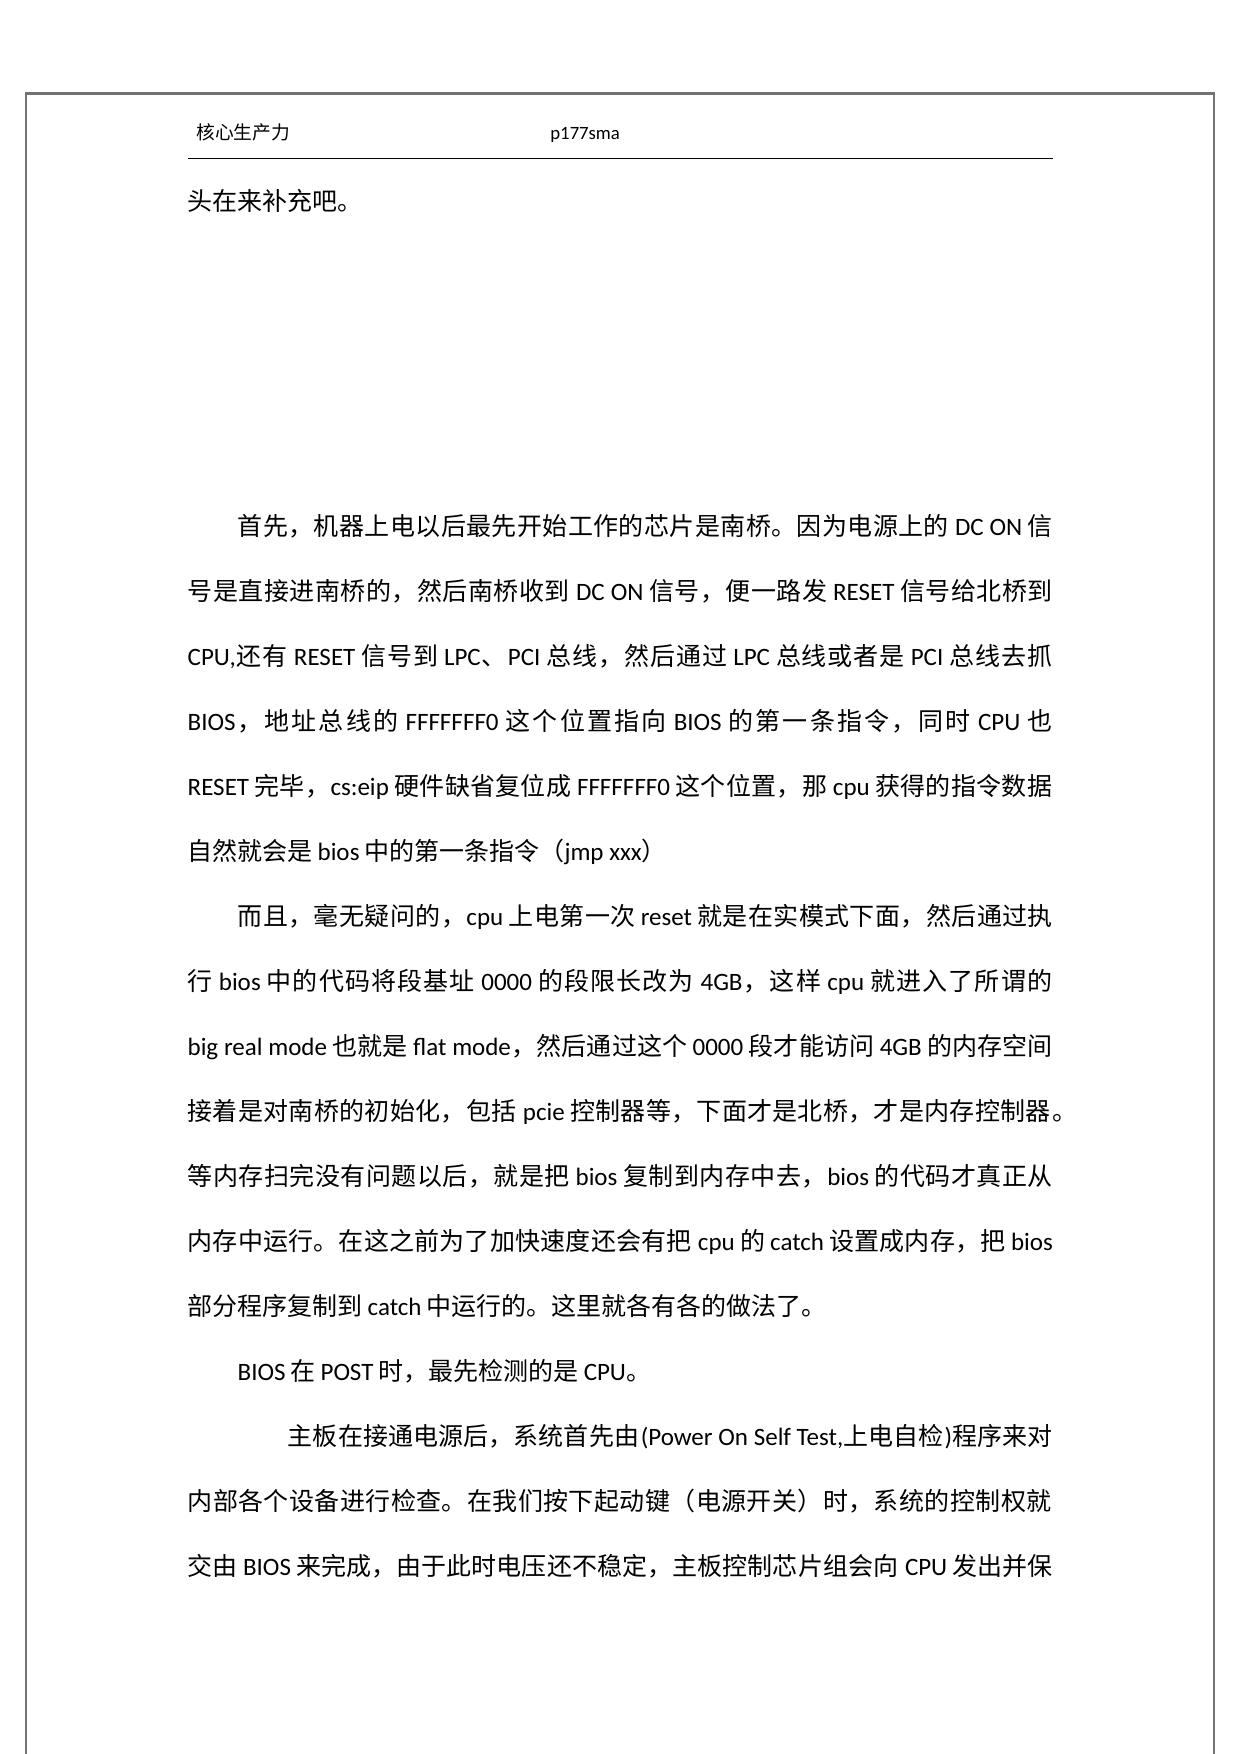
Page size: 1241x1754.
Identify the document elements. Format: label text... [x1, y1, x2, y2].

text BIOS在POST时，最先检测的是CPU。 [187, 1337, 1053, 1402]
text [187, 1402, 1053, 1597]
text 而且，毫无疑问的，cpu上电第一次reset就是在实模式下面，然后通过执行bios中的代码将段基址0000的段限长改为4GB，这样cpu就进入了所谓的big real mode也就是flat mode，然后通过这个0000段才能访问4GB的内存空间。接着是对南桥的初始化，包括pcie控制器等，下面才是北桥，才是内存控制器。等内存扫完没有问题以后，就是把bios复制到内存中去，bios的代码才真正从内存中运行。在这之前为了加快速度还会有把cpu的catch设置成内存，把bios部分程序复制到catch中运行的。这里就各有各的做法了。 [187, 882, 1053, 1337]
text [187, 167, 1053, 232]
text 首先，机器上电以后最先开始工作的芯片是南桥。因为电源上的DC ON信号是直接进南桥的，然后南桥收到DC ON信号，便一路发RESET信号给北桥到CPU,还有RESET信号到LPC、PCI总线，然后通过LPC总线或者是PCI总线去抓BIOS，地址总线的FFFFFFF0这个位置指向BIOS的第一条指令，同时CPU也RESET完毕，cs:eip硬件缺省复位成FFFFFFF0这个位置，那cpu获得的指令数据自然就会是bios中的第一条指令（jmp xxx） [187, 492, 1053, 882]
